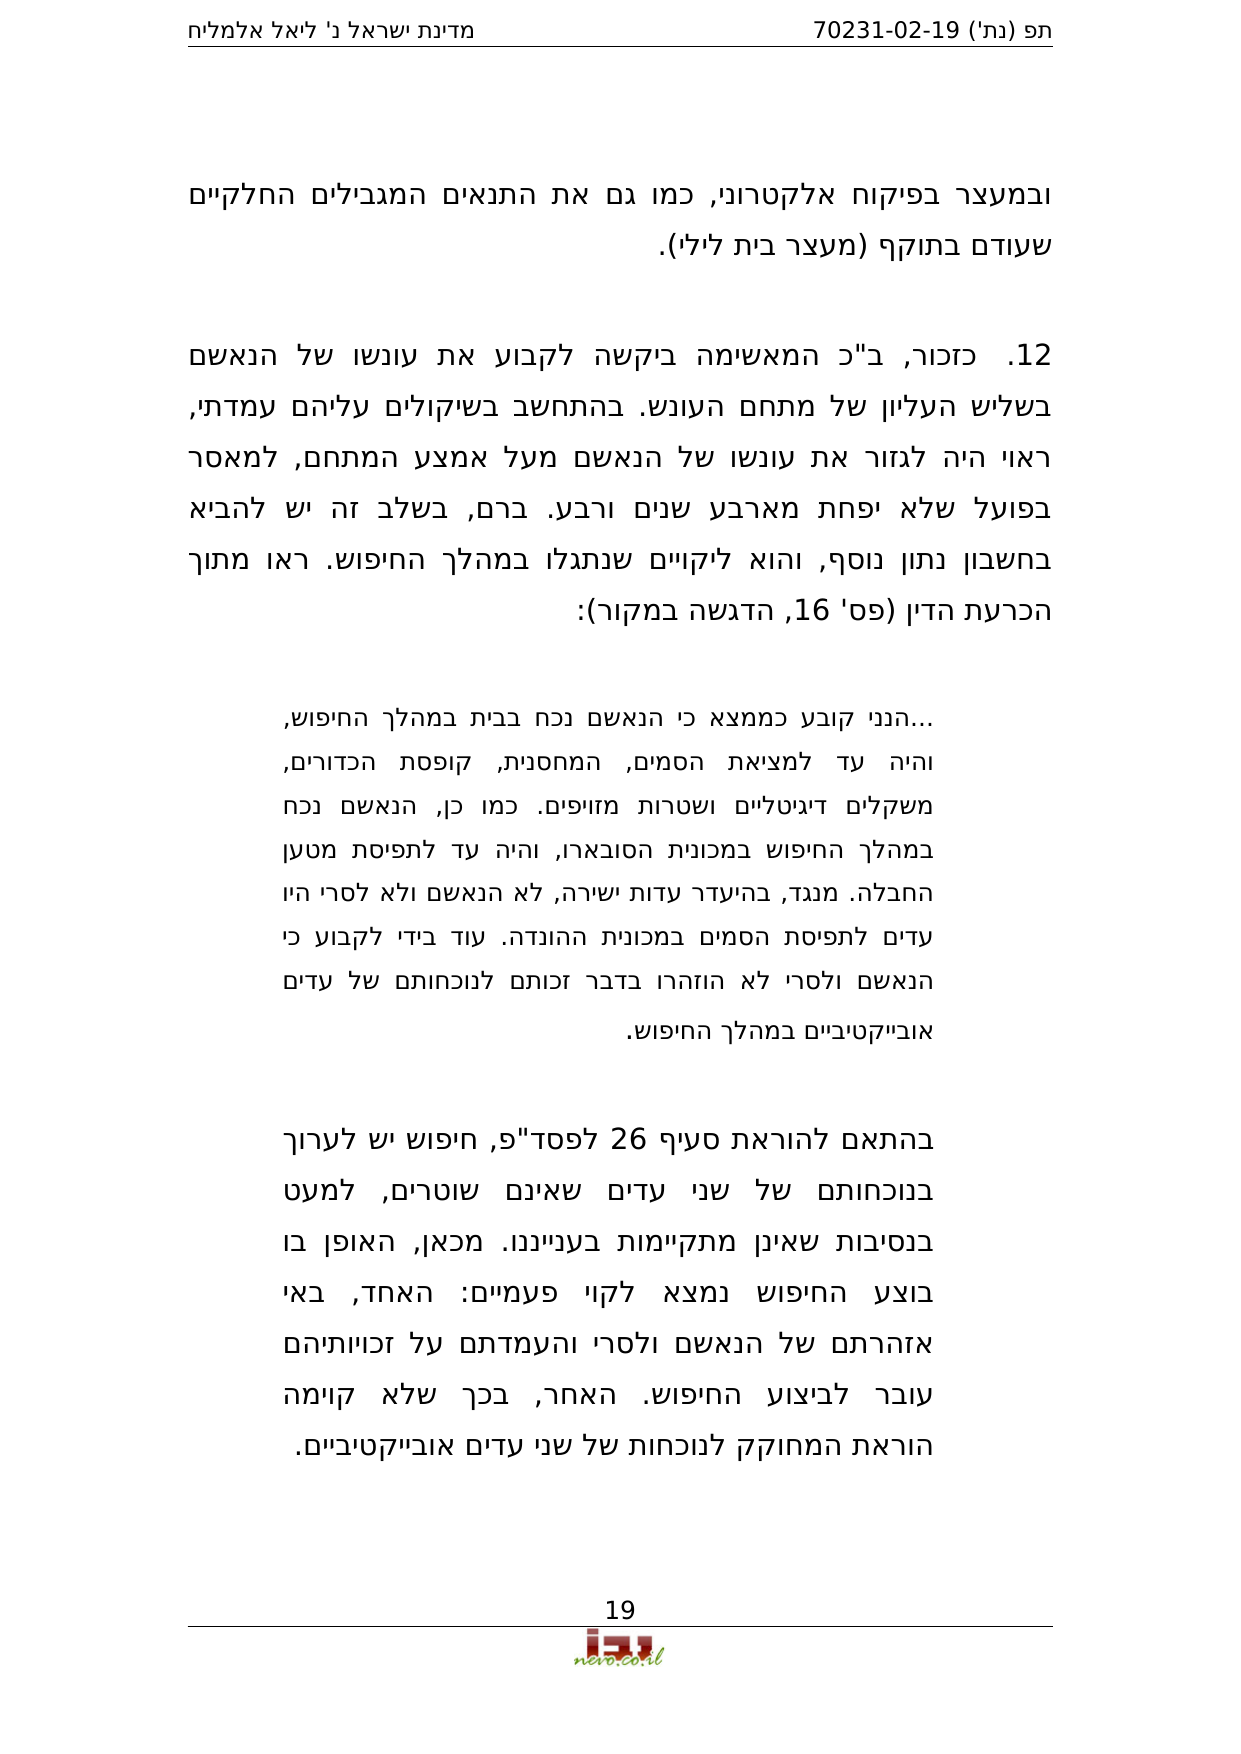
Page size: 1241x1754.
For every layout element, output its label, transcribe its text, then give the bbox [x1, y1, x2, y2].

picture [574, 1628, 666, 1667]
text בהתאם להוראת סעיף 26 לפסד"פ, חיפוש יש לערוך בנוכחותם של שני עדים שאינם שוטרים, למעט בנסיבות שאינן מתקיימות בענייננו. מכאן, האופן בו בוצע החיפוש נמצא לקוי פעמיים: האחד, באי אזהרתם של הנאשם ולסרי והעמדתם על זכויותיהם עובר לביצוע החיפוש. האחר, בכך שלא קוימה הוראת המחוקק לנוכחות של שני עדים אובייקטיביים. [282, 1123, 934, 1462]
text 12. כזכור, ב"כ המאשימה ביקשה לקבוע את עונשו של הנאשם בשליש העליון של מתחם העונש. בהתחשב בשיקולים עליהם עמדתי, ראוי היה לגזור את עונשו של הנאשם מעל אמצע המתחם, למאסר בפועל שלא יפחת מארבע שנים ורבע. ברם, בשלב זה יש להביא בחשבון נתון נוסף, והוא ליקויים שנתגלו במהלך החיפוש. ראו מתוך הכרעת הדין (פס' 16, הדגשה במקור): [187, 338, 1053, 627]
text ...הנני קובע כממצא כי הנאשם נכח בבית במהלך החיפוש, והיה עד למציאת הסמים, המחסנית, קופסת הכדורים, משקלים דיגיטליים ושטרות מזויפים. כמו כן, הנאשם נכח במהלך החיפוש במכונית הסובארו, והיה עד לתפיסת מטען החבלה. מנגד, בהיעדר עדות ישירה, לא הנאשם ולא לסרי היו עדים לתפיסת הסמים במכונית ההונדה. עוד בידי לקבוע כי הנאשם ולסרי לא הוזהרו בדבר זכותם לנוכחותם של עדים אובייקטיביים במהלך החיפוש. [282, 704, 934, 1046]
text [187, 177, 1053, 262]
